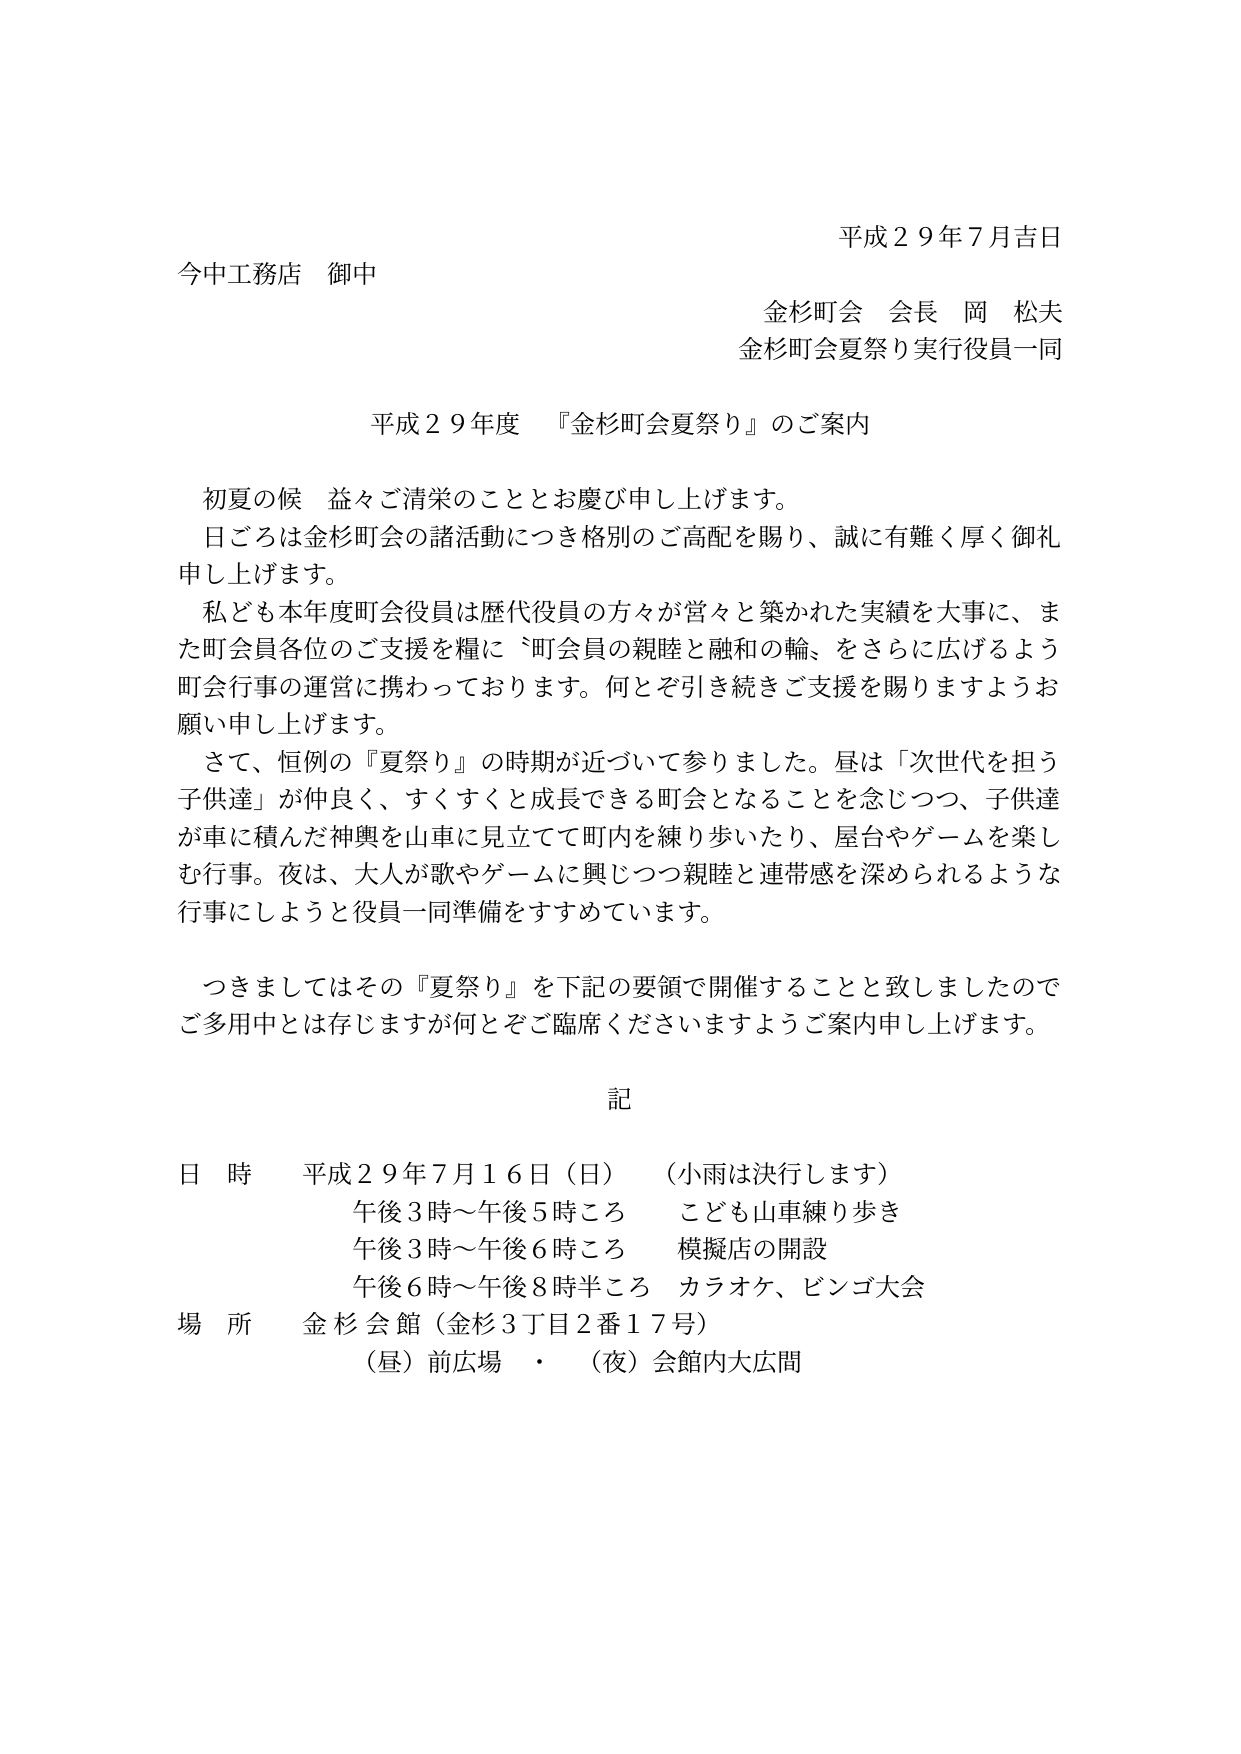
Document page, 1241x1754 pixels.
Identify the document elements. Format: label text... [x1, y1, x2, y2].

text 午後３時～午後５時ころ こども山車練り歩き [177, 1192, 1063, 1229]
subtitle 記 [177, 1079, 1063, 1117]
text 場 所 金 杉 会 館（金杉３丁目２番１７号） [177, 1304, 1063, 1342]
text 私ども本年度町会役員は歴代役員の方々が営々と築かれた実績を大事に、また町会員各位のご支援を糧に〝町会員の親睦と融和の輪〟をさらに広げるよう町会行事の運営に携わっております。何とぞ引き続きご支援を賜りますようお願い申し上げます。 [177, 592, 1063, 742]
text さて、恒例の『夏祭り』の時期が近づいて参りました。昼は「次世代を担う子供達」が仲良く、すくすくと成長できる町会となることを念じつつ、子供達が車に積んだ神輿を山車に見立てて町内を練り歩いたり、屋台やゲームを楽しむ行事。夜は、大人が歌やゲームに興じつつ親睦と連帯感を深められるような行事にしようと役員一同準備をすすめています。 [177, 742, 1063, 929]
text 日ごろは金杉町会の諸活動につき格別のご高配を賜り、誠に有難く厚く御礼申し上げます。 [177, 517, 1063, 592]
text 午後３時～午後６時ころ 模擬店の開設 [177, 1229, 1063, 1267]
text 今中工務店 御中 [177, 254, 1063, 292]
text つきましてはその『夏祭り』を下記の要領で開催することと致しましたのでご多用中とは存じますが何とぞご臨席くださいますようご案内申し上げます。 [177, 967, 1063, 1042]
text 平成２９年度 『金杉町会夏祭り』のご案内 [177, 404, 1063, 442]
text 金杉町会夏祭り実行役員一同 [177, 329, 1063, 367]
text 日 時 平成２９年７月１６日（日） （小雨は決行します） [177, 1154, 1063, 1192]
text 午後６時～午後８時半ころ カラオケ、ビンゴ大会 [177, 1267, 1063, 1304]
text 金杉町会 会長 岡 松夫 [177, 292, 1063, 329]
text 初夏の候 益々ご清栄のこととお慶び申し上げます。 [177, 479, 1063, 517]
text 平成２９年７月吉日 [177, 217, 1063, 254]
text （昼）前広場 ・ （夜）会館内大広間 [177, 1342, 1063, 1379]
